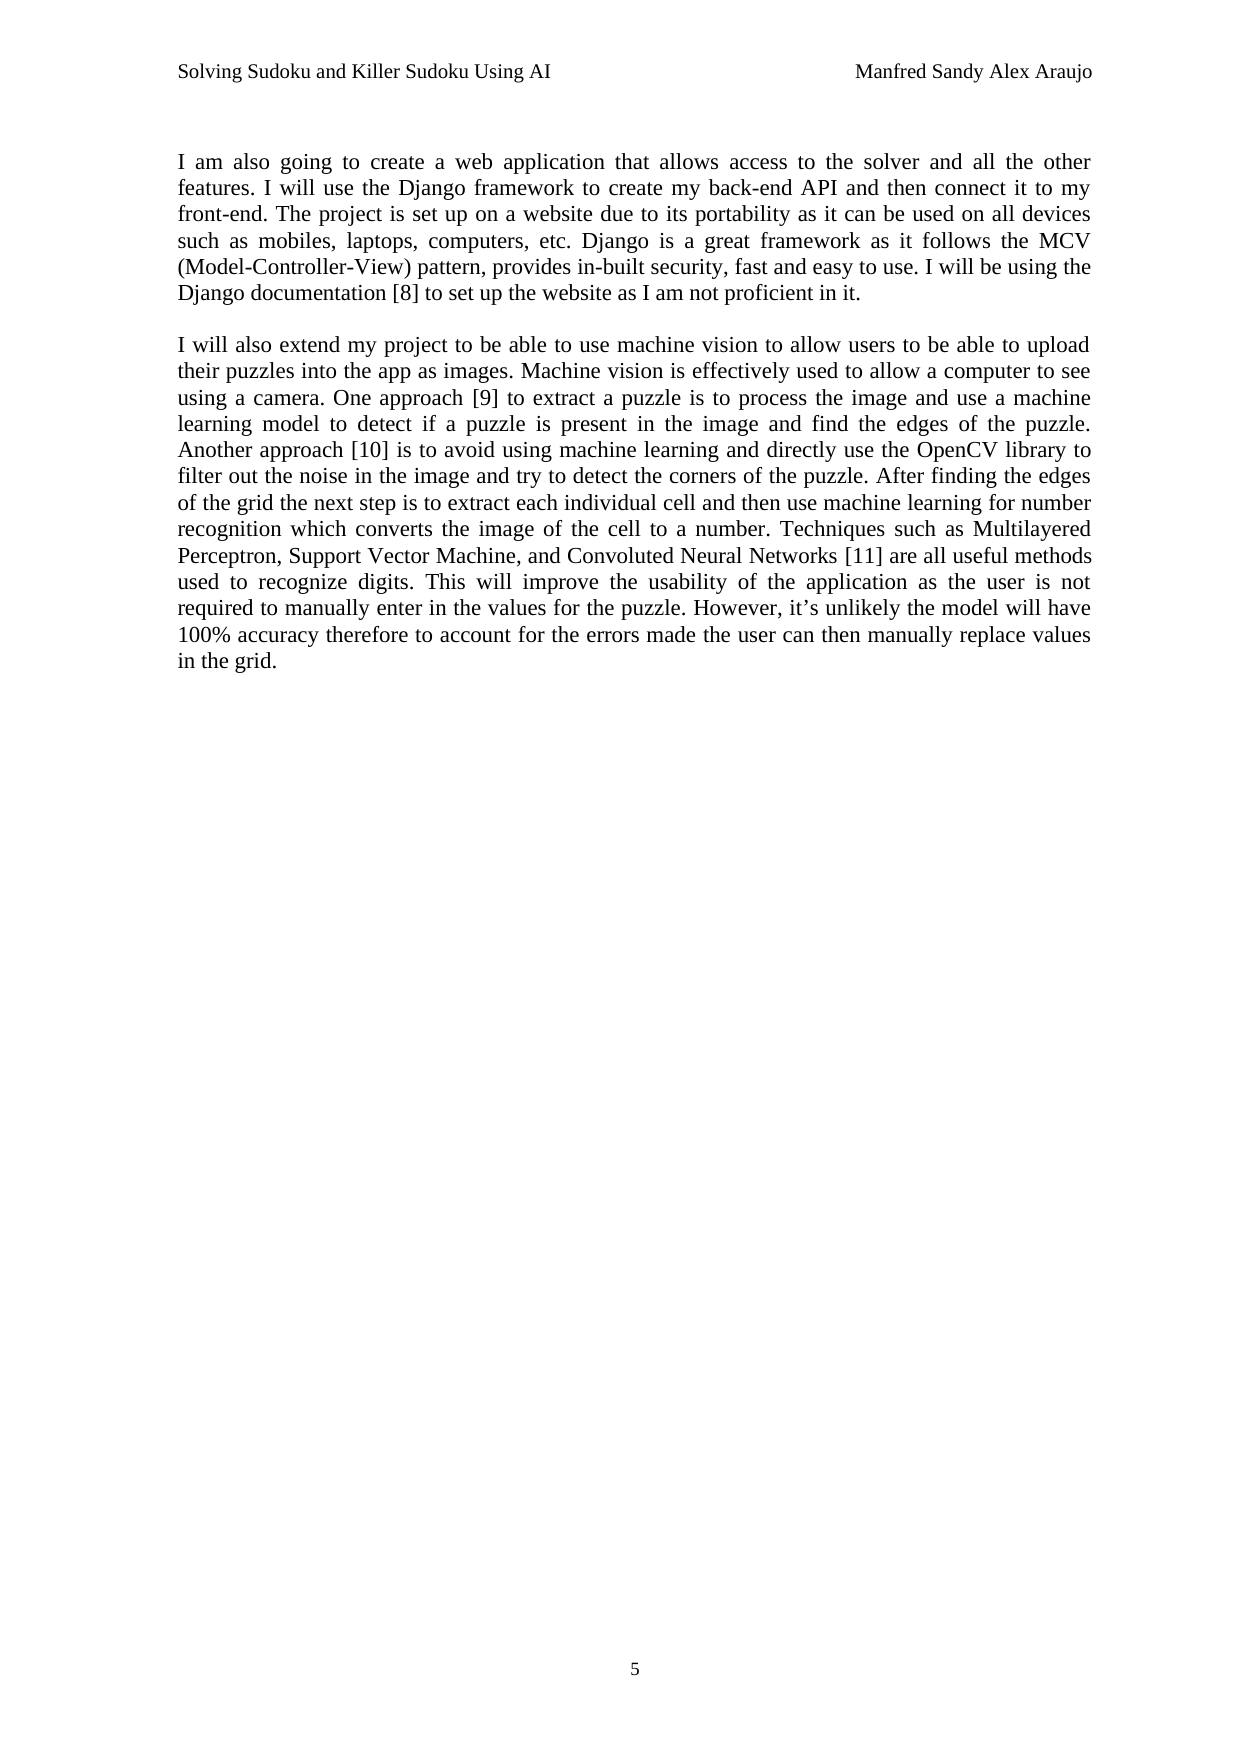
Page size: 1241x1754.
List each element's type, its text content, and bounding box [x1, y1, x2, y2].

text I will also extend my project to be able to use machine vision to allow users to be able to upload their puzzles into the app as images. Machine vision is effectively used to allow a computer to see using a camera. One approach [9] to extract a puzzle is to process the image and use a machine learning model to detect if a puzzle is present in the image and find the edges of the puzzle. Another approach [10] is to avoid using machine learning and directly use the OpenCV library to filter out the noise in the image and try to detect the corners of the puzzle. After finding the edges of the grid the next step is to extract each individual cell and then use machine learning for number recognition which converts the image of the cell to a number. Techniques such as Multilayered Perceptron, Support Vector Machine, and Convoluted Neural Networks [11] are all useful methods used to recognize digits. This will improve the usability of the application as the user is not required to manually enter in the values for the puzzle. However, it’s unlikely the model will have 100% accuracy therefore to account for the errors made the user can then manually replace values in the grid. [177, 331, 1092, 673]
text I am also going to create a web application that allows access to the solver and all the other features. I will use the Django framework to create my back-end API and then connect it to my front-end. The project is set up on a website due to its portability as it can be used on all devices such as mobiles, laptops, computers, etc. Django is a great framework as it follows the MCV (Model-Controller-View) pattern, provides in-built security, fast and easy to use. I will be using the Django documentation [8] to set up the website as I am not proficient in it. [177, 148, 1092, 306]
